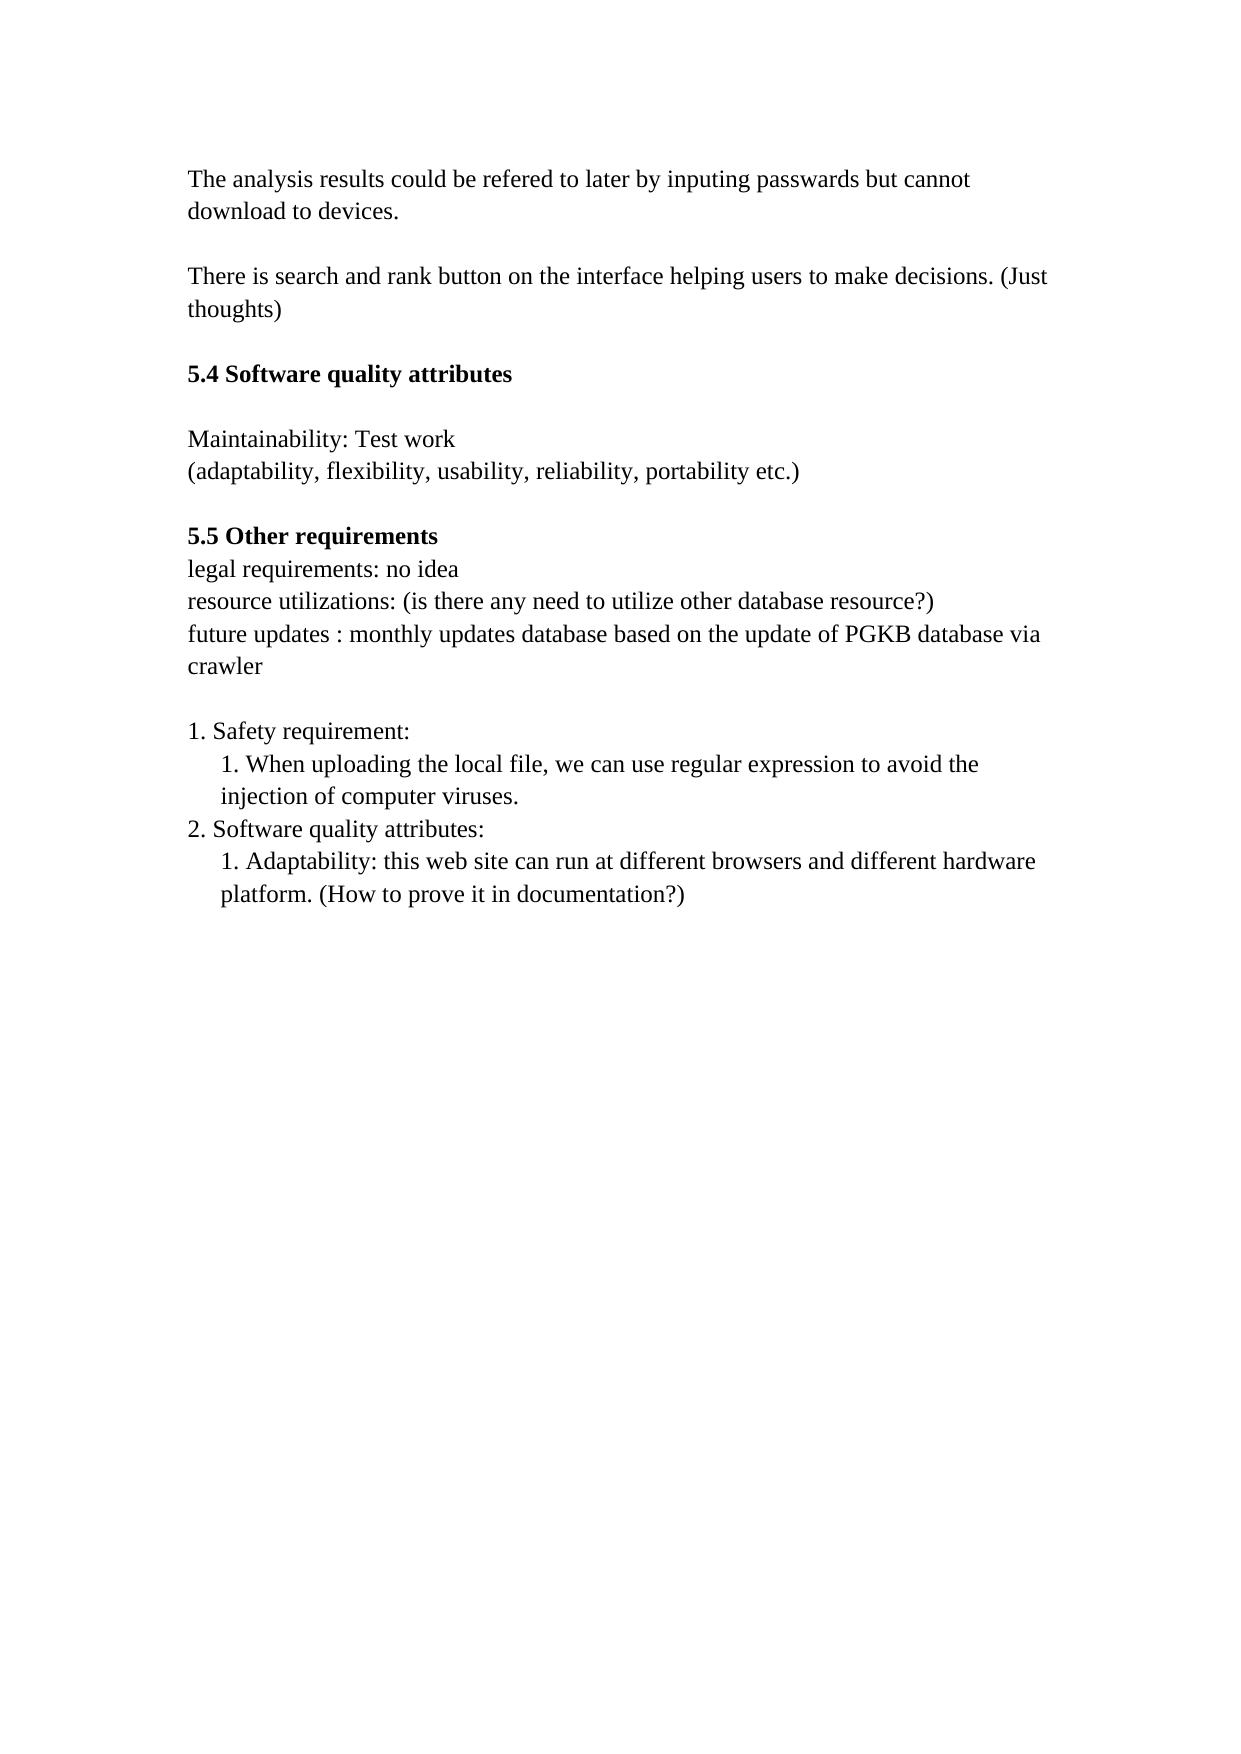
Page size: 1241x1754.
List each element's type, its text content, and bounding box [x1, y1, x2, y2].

list When uploading the local file, we can use regular expression to avoid the injection of computer viruses. [220, 747, 1053, 812]
text There is search and rank button on the interface helping users to make decisions. (Just thoughts) [187, 259, 1053, 324]
text resource utilizations: (is there any need to utilize other database resource?) [187, 584, 1053, 617]
text 5.5 Other requirements [187, 519, 1053, 552]
text The analysis results could be refered to later by inputing passwards but cannot download to devices. [187, 162, 1053, 227]
text future updates : monthly updates database based on the update of PGKB database via crawler [187, 617, 1053, 682]
list Software quality attributes: [187, 812, 1053, 844]
text 5.4 Software quality attributes [187, 357, 1053, 389]
list Safety requirement: [187, 714, 1053, 747]
list Adaptability: this web site can run at different browsers and different hardware platform. (How to prove it in documentation?) [220, 844, 1053, 909]
text legal requirements: no idea [187, 552, 1053, 584]
text Maintainability: Test work [187, 422, 1053, 454]
text (adaptability, flexibility, usability, reliability, portability etc.) [187, 454, 1053, 487]
